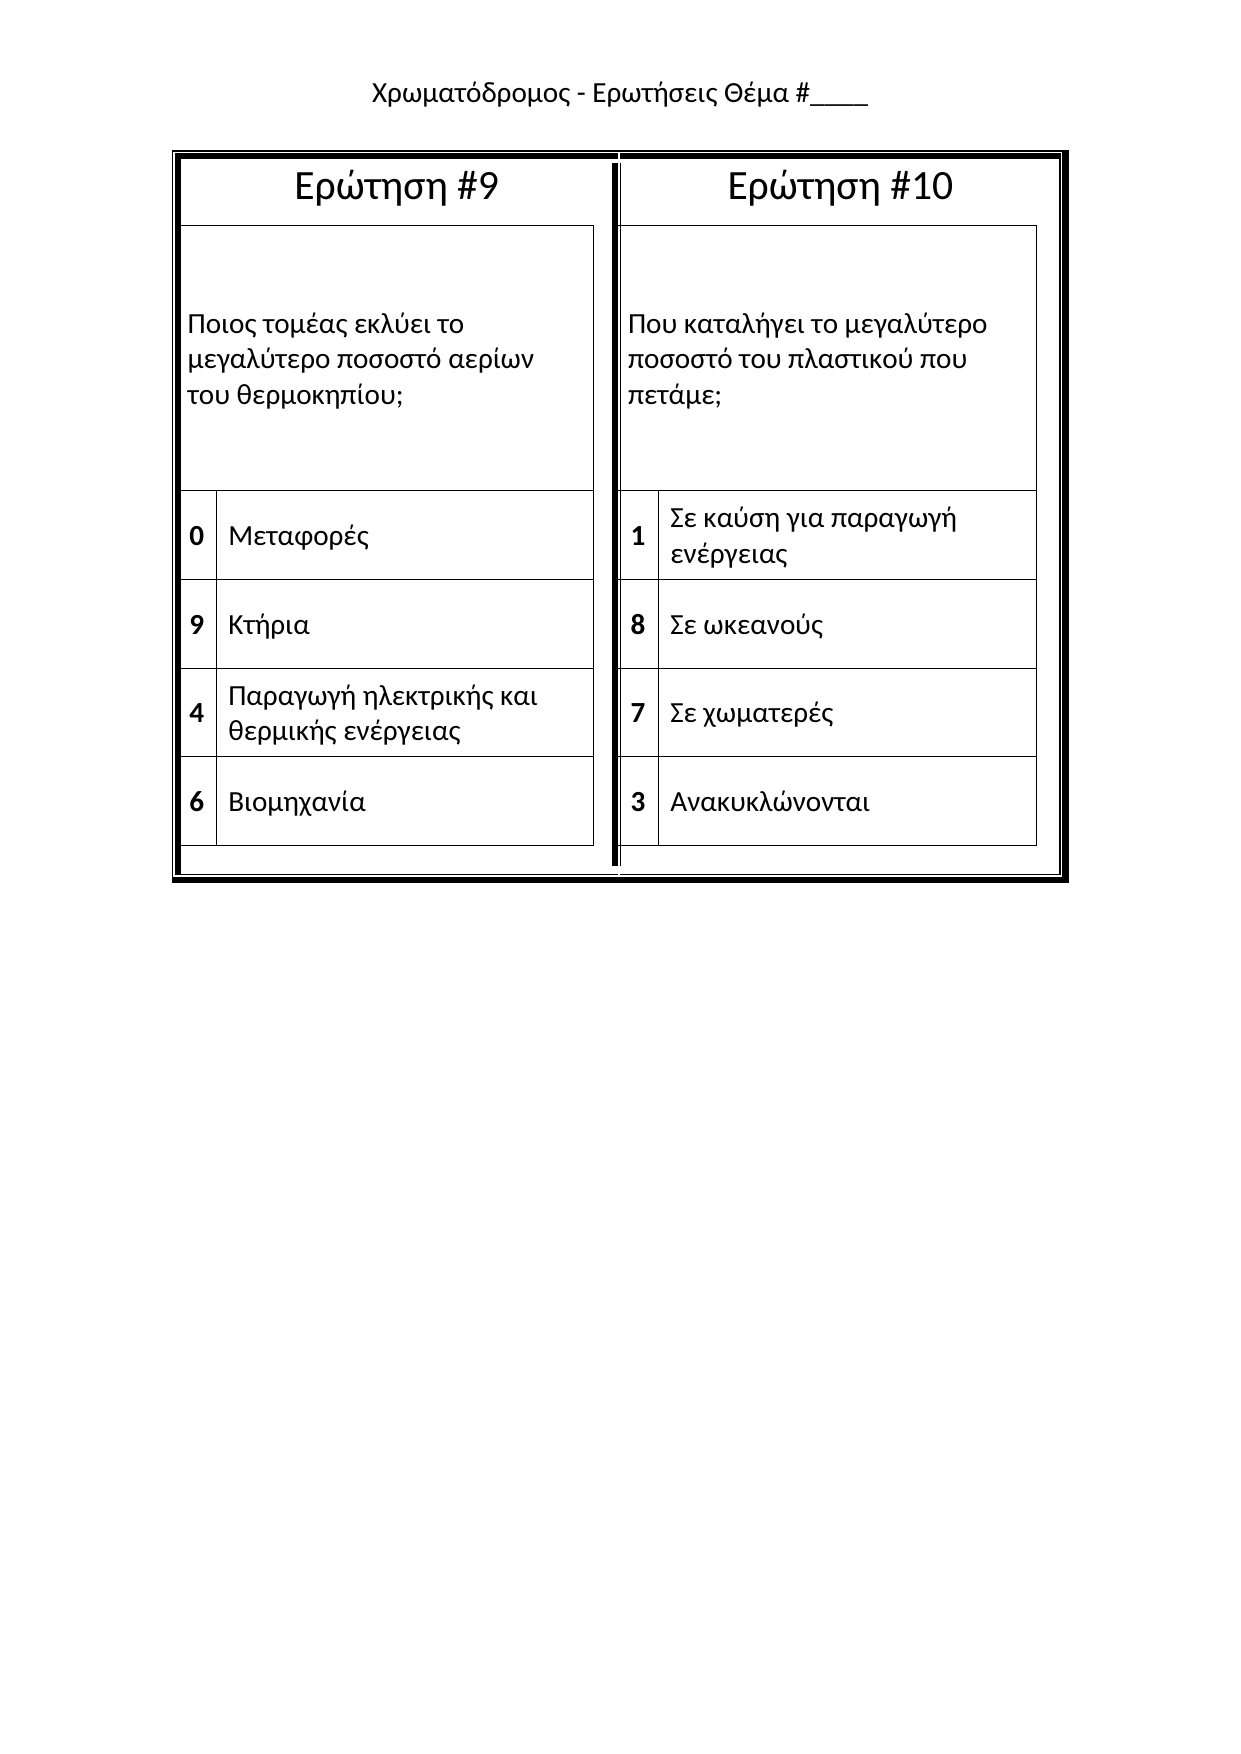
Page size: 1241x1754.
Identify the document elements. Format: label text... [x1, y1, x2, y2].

table_cell Ερώτηση #10 [617, 152, 1062, 874]
table_cell Ερώτηση #9 [181, 159, 617, 874]
